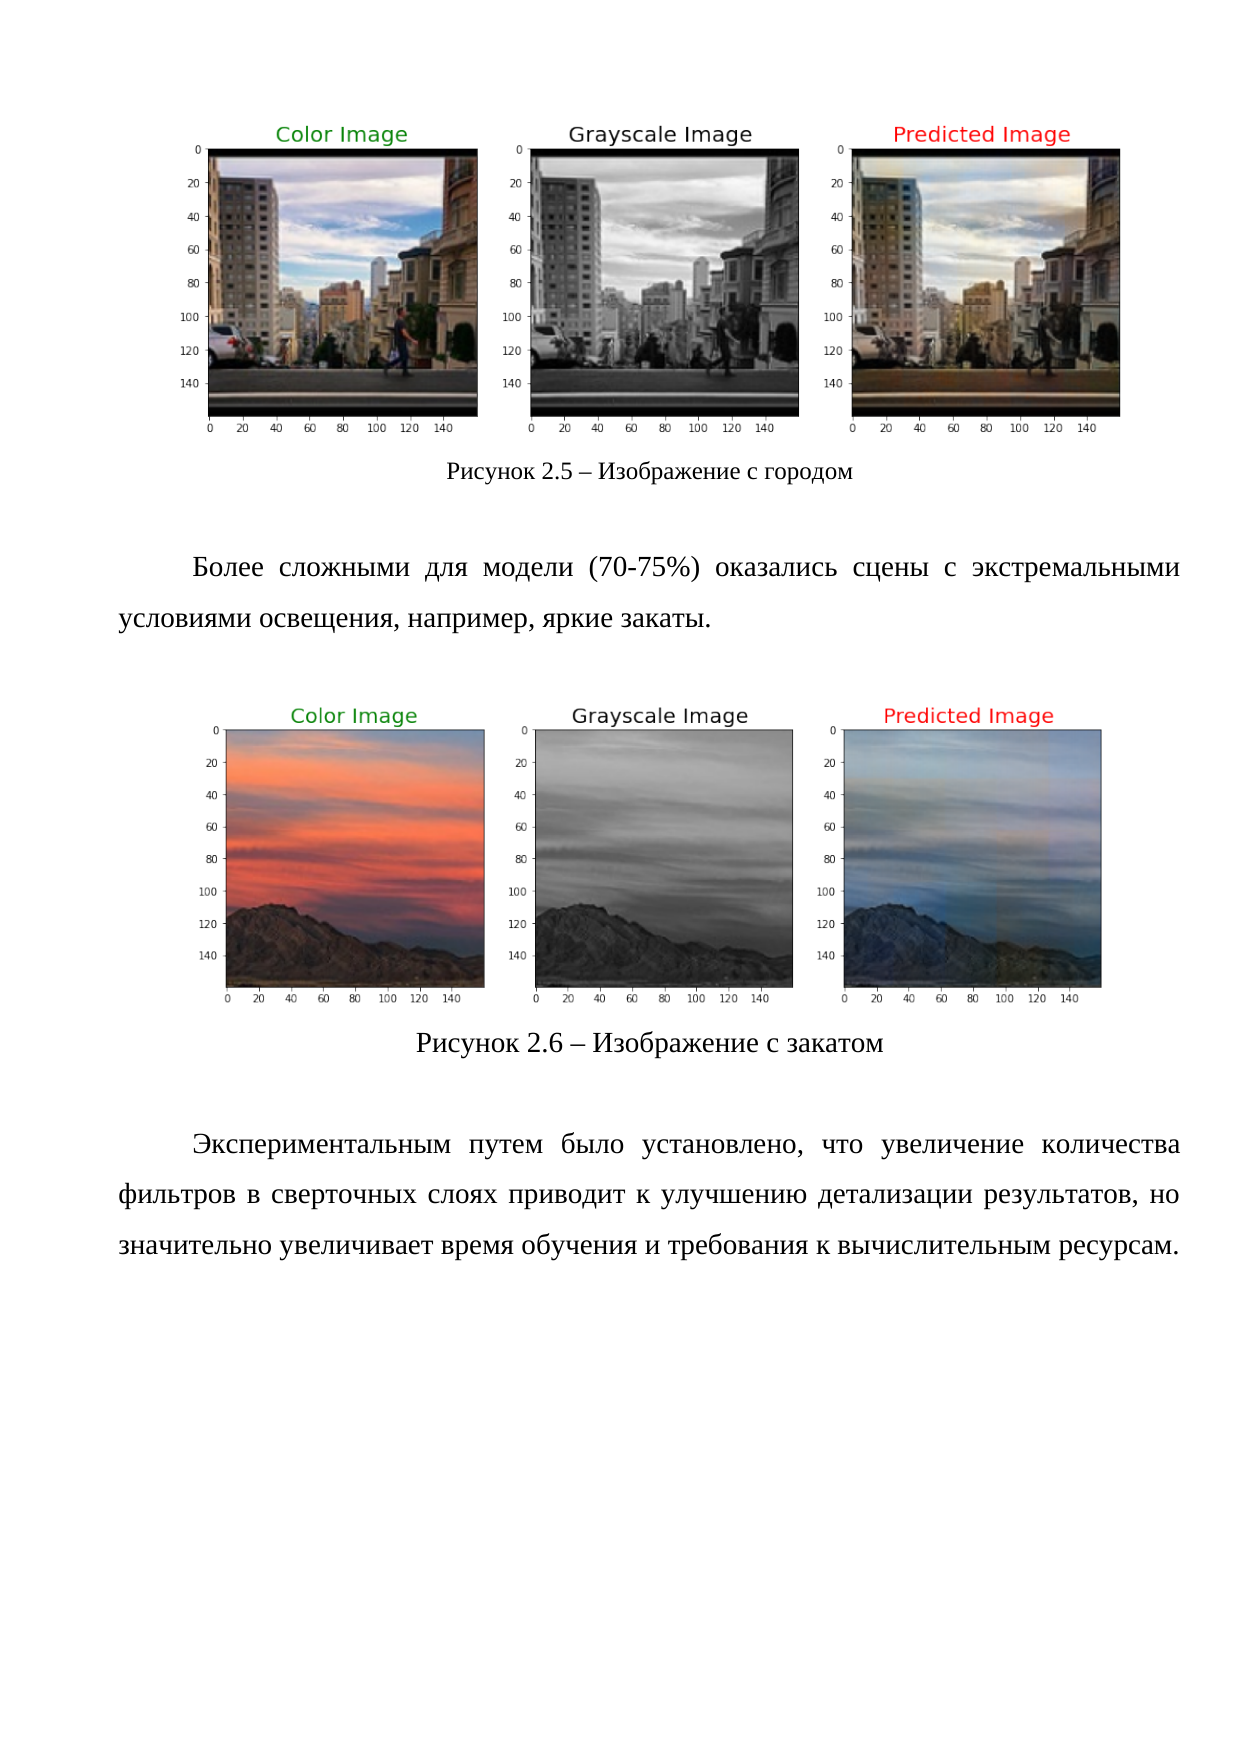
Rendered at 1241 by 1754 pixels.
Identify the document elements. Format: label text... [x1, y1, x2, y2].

picture [172, 118, 1127, 442]
picture [191, 700, 1108, 1012]
text Рисунок 2.6 – Изображение с закатом [118, 1026, 1181, 1059]
text Рисунок 2.5 – Изображение с городом [118, 456, 1181, 485]
text Более сложными для модели (70-75%) оказались сцены с экстремальными условиями освещения, например, яркие закаты. [118, 549, 1181, 633]
text Экспериментальным путем было установлено, что увеличение количества фильтров в сверточных слоях приводит к улучшению детализации результатов, но значительно увеличивает время обучения и требования к вычислительным ресурсам. [118, 1126, 1181, 1260]
